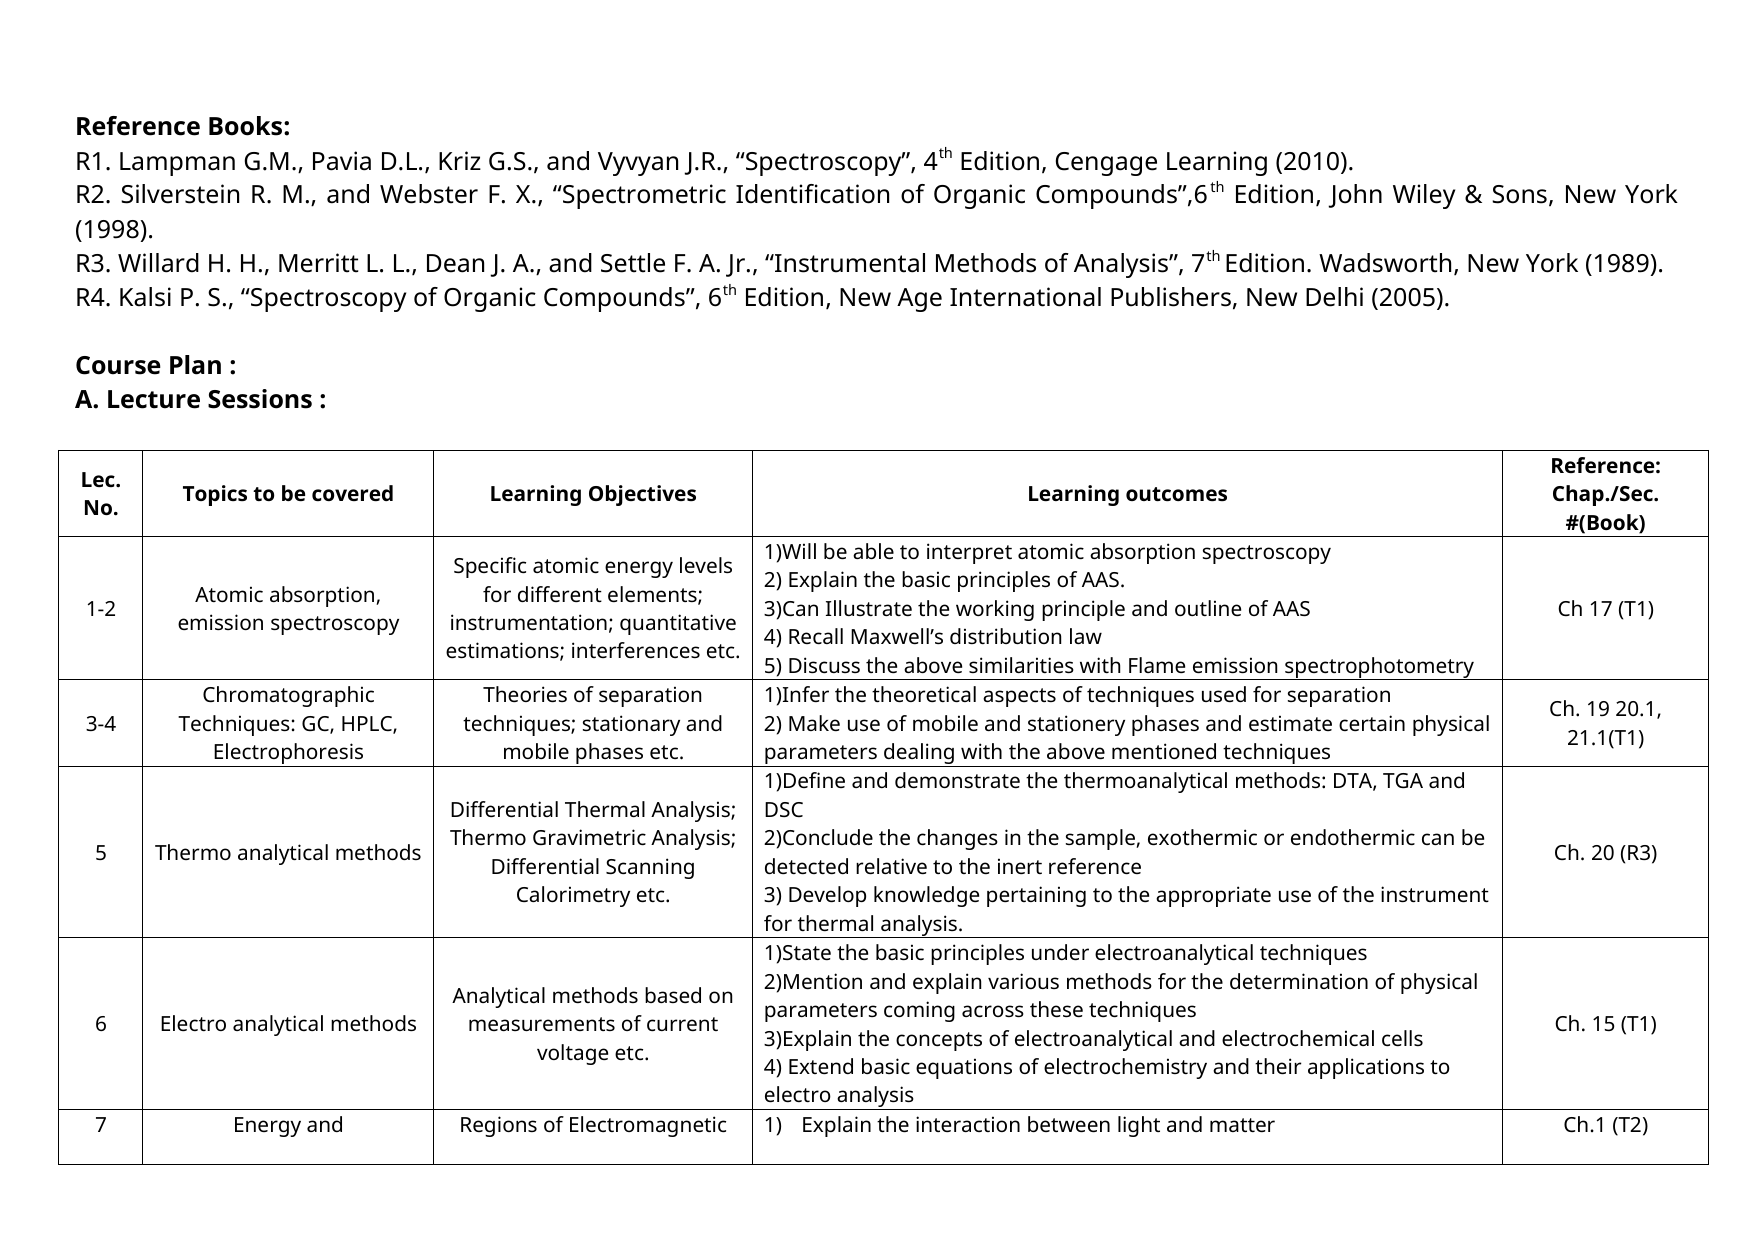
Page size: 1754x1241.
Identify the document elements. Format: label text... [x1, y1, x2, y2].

table_cell Thermo analytical methods [143, 767, 433, 937]
text Reference Books: [75, 109, 1679, 143]
table_header Topics to be covered [143, 451, 433, 536]
table_header Learning Objectives [434, 451, 752, 536]
table_cell Ch. 19 20.1, 21.1(T1) [1503, 680, 1708, 766]
table_cell Ch. 20 (R3) [1503, 767, 1708, 937]
table_cell Ch.1 (T2) [1503, 1110, 1708, 1164]
table_header Reference: Chap./Sec. #(Book) [1503, 451, 1708, 536]
table_cell 1-2 [59, 537, 142, 679]
table_header Learning outcomes [753, 451, 1502, 536]
table_cell Ch. 15 (T1) [1503, 938, 1708, 1109]
table_cell 7 [59, 1110, 142, 1164]
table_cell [753, 1110, 1502, 1164]
table_cell 3-4 [59, 680, 142, 766]
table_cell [434, 1110, 752, 1164]
text R1. Lampman G.M., Pavia D.L., Kriz G.S., and Vyvyan J.R., “Spectroscopy”, 4th Edition, Cengage Learning (2010). [75, 143, 1679, 177]
table_cell Ch 17 (T1) [1503, 537, 1708, 679]
table_cell Theories of separation techniques; stationary and mobile phases etc. [434, 680, 752, 766]
table_header Lec. No. [59, 451, 142, 536]
table_cell 1)Infer the theoretical aspects of techniques used for separation 2) Make use of mobile and stationery phases and estimate certain physical parameters dealing with the above mentioned techniques [753, 680, 1502, 766]
table_cell 1)Will be able to interpret atomic absorption spectroscopy 2) Explain the basic principles of AAS. 3)Can Illustrate the working principle and outline of AAS 4) Recall Maxwell’s distribution law 5) Discuss the above similarities with Flame emission spectrophotometry [753, 537, 1502, 679]
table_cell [143, 1110, 433, 1164]
table_cell Differential Thermal Analysis; Thermo Gravimetric Analysis; Differential Scanning Calorimetry etc. [434, 767, 752, 937]
table_cell 5 [59, 767, 142, 937]
table_cell 1)State the basic principles under electroanalytical techniques 2)Mention and explain various methods for the determination of physical parameters coming across these techniques 3)Explain the concepts of electroanalytical and electrochemical cells 4) Extend basic equations of electrochemistry and their applications to electro analysis [753, 938, 1502, 1109]
text Course Plan : [75, 347, 1679, 382]
table_cell Atomic absorption, emission spectroscopy [143, 537, 433, 679]
table_cell Specific atomic energy levels for different elements; instrumentation; quantitative estimations; interferences etc. [434, 537, 752, 679]
text A. Lecture Sessions : [75, 382, 1679, 416]
table_cell 6 [59, 938, 142, 1109]
table_cell Electro analytical methods [143, 938, 433, 1109]
table_cell Analytical methods based on measurements of current voltage etc. [434, 938, 752, 1109]
text R3. Willard H. H., Merritt L. L., Dean J. A., and Settle F. A. Jr., “Instrumental Methods of Analysis”, 7th Edition. Wadsworth, New York (1989). [75, 245, 1679, 279]
table_cell Chromatographic Techniques: GC, HPLC, Electrophoresis [143, 680, 433, 766]
text R2. Silverstein R. M., and Webster F. X., “Spectrometric Identification of Organic Compounds”,6th Edition, John Wiley & Sons, New York (1998). [75, 177, 1679, 245]
table_cell 1)Define and demonstrate the thermoanalytical methods: DTA, TGA and DSC 2)Conclude the changes in the sample, exothermic or endothermic can be detected relative to the inert reference 3) Develop knowledge pertaining to the appropriate use of the instrument for thermal analysis. [753, 767, 1502, 937]
text R4. Kalsi P. S., “Spectroscopy of Organic Compounds”, 6th Edition, New Age International Publishers, New Delhi (2005). [75, 279, 1679, 313]
